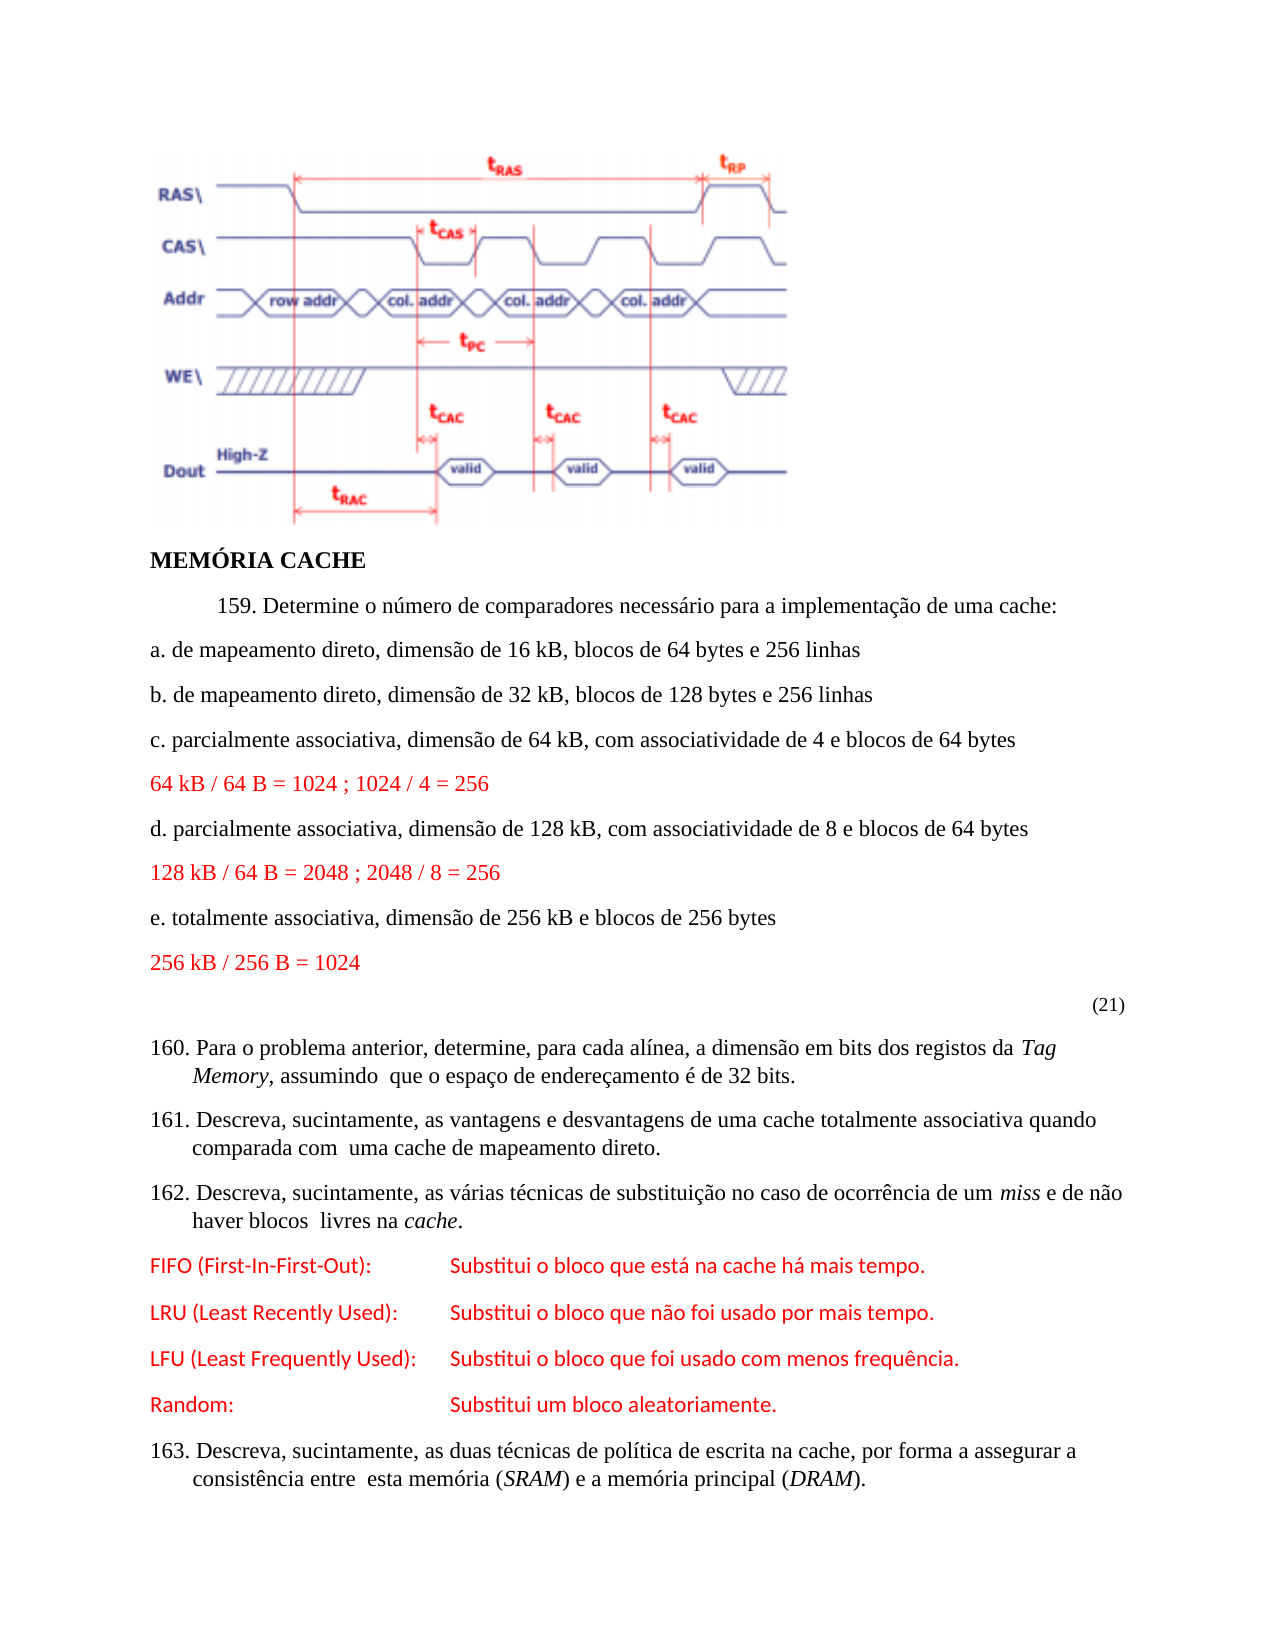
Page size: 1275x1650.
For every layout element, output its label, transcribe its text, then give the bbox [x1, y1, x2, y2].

text Random: Substitui um bloco aleatoriamente. [150, 1391, 1125, 1419]
text 160. Para o problema anterior, determine, para cada alínea, a dimensão em bits dos registos da Tag Memory, assumindo que o espaço de endereçamento é de 32 bits. [150, 1034, 1125, 1088]
text c. parcialmente associativa, dimensão de 64 kB, com associatividade de 4 e blocos de 64 bytes [150, 726, 1125, 752]
text 128 kB / 64 B = 2048 ; 2048 / 8 = 256 [150, 859, 1125, 886]
text e. totalmente associativa, dimensão de 256 kB e blocos de 256 bytes [150, 904, 1125, 930]
text 162. Descreva, sucintamente, as várias técnicas de substituição no caso de ocorrência de um miss e de não haver blocos livres na cache. [150, 1179, 1125, 1233]
text 163. Descreva, sucintamente, as duas técnicas de política de escrita na cache, por forma a assegurar a consistência entre esta memória (SRAM) e a memória principal (DRAM). [150, 1437, 1125, 1491]
text LFU (Least Frequently Used): Substitui o bloco que foi usado com menos frequência. [150, 1344, 1125, 1372]
text LRU (Least Recently Used): Substitui o bloco que não foi usado por mais tempo. [150, 1298, 1125, 1326]
text d. parcialmente associativa, dimensão de 128 kB, com associatividade de 8 e blocos de 64 bytes [150, 815, 1125, 841]
text 256 kB / 256 B = 1024 [150, 949, 1125, 975]
picture [150, 150, 800, 528]
text b. de mapeamento direto, dimensão de 32 kB, blocos de 128 bytes e 256 linhas [150, 681, 1125, 707]
text FIFO (First-In-First-Out): Substitui o bloco que está na cache há mais tempo. [150, 1252, 1125, 1279]
text 64 kB / 64 B = 1024 ; 1024 / 4 = 256 [150, 770, 1125, 797]
text 161. Descreva, sucintamente, as vantagens e desvantagens de uma cache totalmente associativa quando comparada com uma cache de mapeamento direto. [150, 1107, 1125, 1161]
text MEMÓRIA CACHE [150, 546, 1125, 574]
text (21) [150, 993, 1125, 1016]
text 159. Determine o número de comparadores necessário para a implementação de uma cache: [150, 592, 1125, 618]
text a. de mapeamento direto, dimensão de 16 kB, blocos de 64 bytes e 256 linhas [150, 637, 1125, 663]
